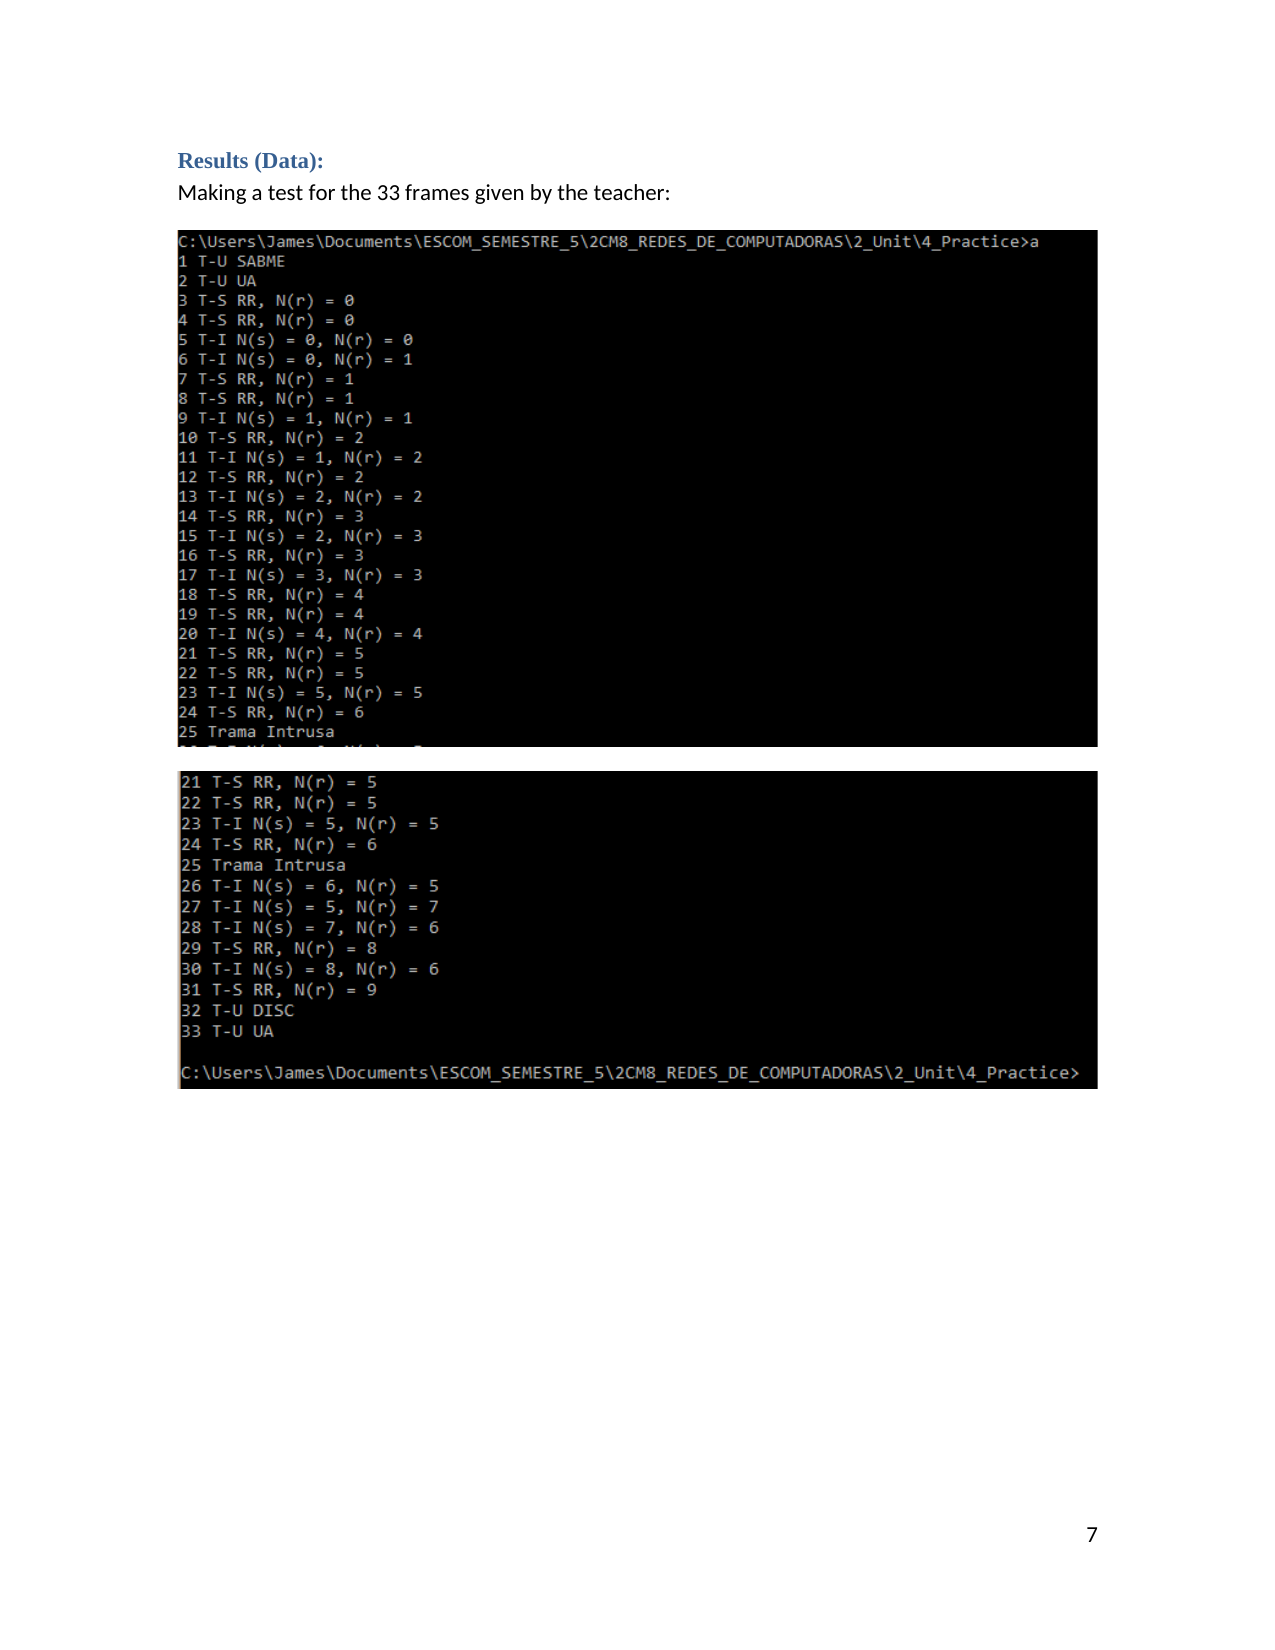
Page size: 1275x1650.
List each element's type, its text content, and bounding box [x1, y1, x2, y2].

picture [177, 230, 1098, 747]
text Making a test for the 33 frames given by the teacher: [177, 178, 1098, 206]
picture [177, 771, 1098, 1089]
subtitle Results (Data): [177, 148, 1098, 174]
